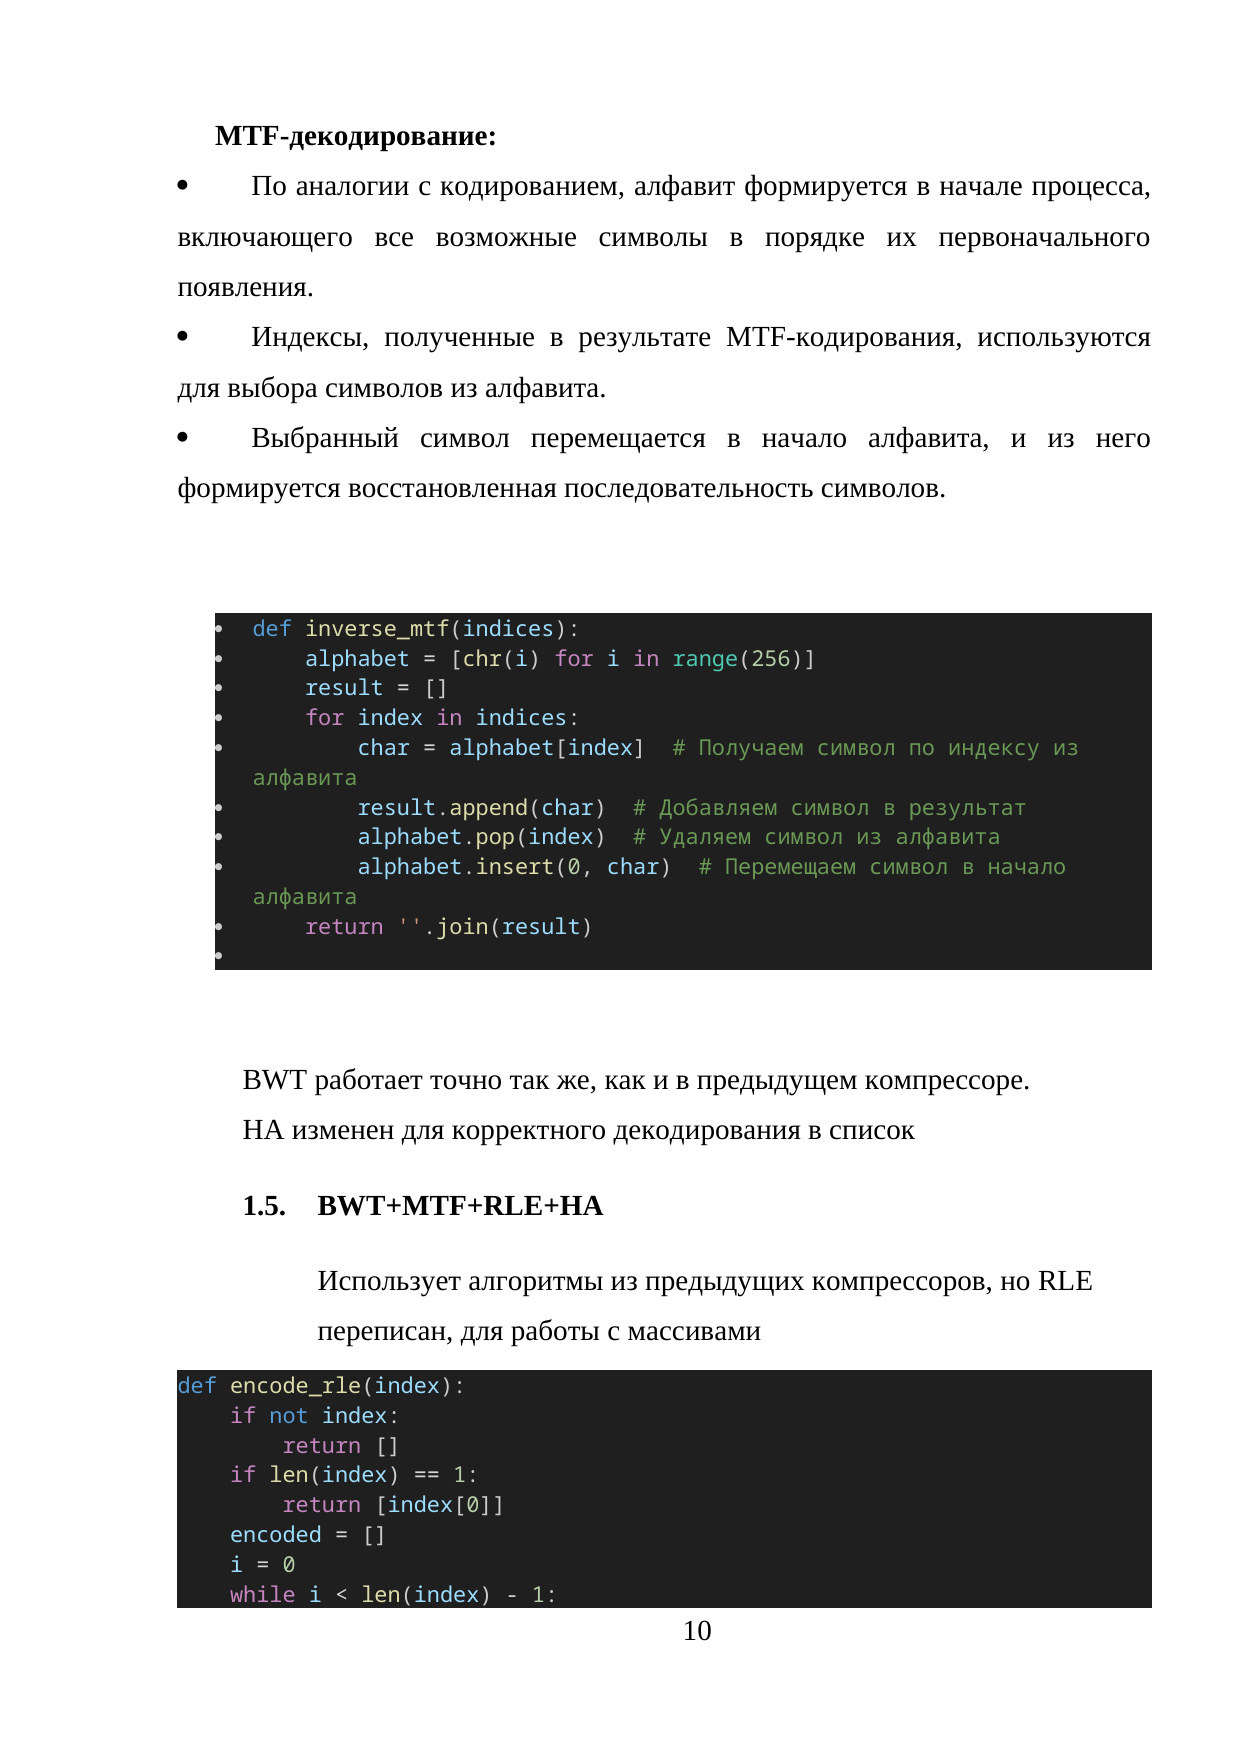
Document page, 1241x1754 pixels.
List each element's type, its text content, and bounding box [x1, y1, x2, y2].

list Индексы, полученные в результате MTF-кодирования, используются для выбора символов из алфавита. [177, 319, 1152, 403]
text while i < len(index) - 1: [177, 1578, 1152, 1608]
text MTF-декодирование: [215, 118, 1152, 152]
text i = 0 [177, 1549, 1152, 1578]
list По аналогии с кодированием, алфавит формируется в начале процесса, включающего все возможные символы в порядке их первоначального появления. [177, 168, 1152, 303]
text def encode_rle(index): [177, 1370, 1152, 1400]
list alphabet.pop(index) # Удаляем символ из алфавита [215, 821, 1152, 851]
list alphabet = [chr(i) for i in range(256)] [215, 643, 1152, 672]
list for index in indices: [215, 702, 1152, 732]
text if len(index) == 1: [177, 1459, 1152, 1489]
list def inverse_mtf(indices): [215, 613, 1152, 643]
subtitle BWT+MTF+RLE+HA [242, 1188, 1152, 1221]
text if not index: [177, 1400, 1152, 1429]
list result = [] [215, 672, 1152, 702]
text encoded = [] [177, 1519, 1152, 1549]
text return [index[0]] [177, 1489, 1152, 1519]
list char = alphabet[index] # Получаем символ по индексу из алфавита [215, 732, 1152, 792]
list result.append(char) # Добавляем символ в результат [215, 792, 1152, 821]
text BWT работает точно так же, как и в предыдущем компрессоре. [177, 1062, 1152, 1096]
list Выбранный символ перемещается в начало алфавита, и из него формируется восстановленная последовательность символов. [177, 420, 1152, 504]
subtitle Использует алгоритмы из предыдущих компрессоров, но RLE переписан, для работы с массивами [317, 1263, 1152, 1347]
text HA изменен для корректного декодирования в список [177, 1112, 1152, 1146]
list return ''.join(result) [215, 911, 1152, 941]
text return [] [177, 1429, 1152, 1459]
list alphabet.insert(0, char) # Перемещаем символ в начало алфавита [215, 851, 1152, 911]
